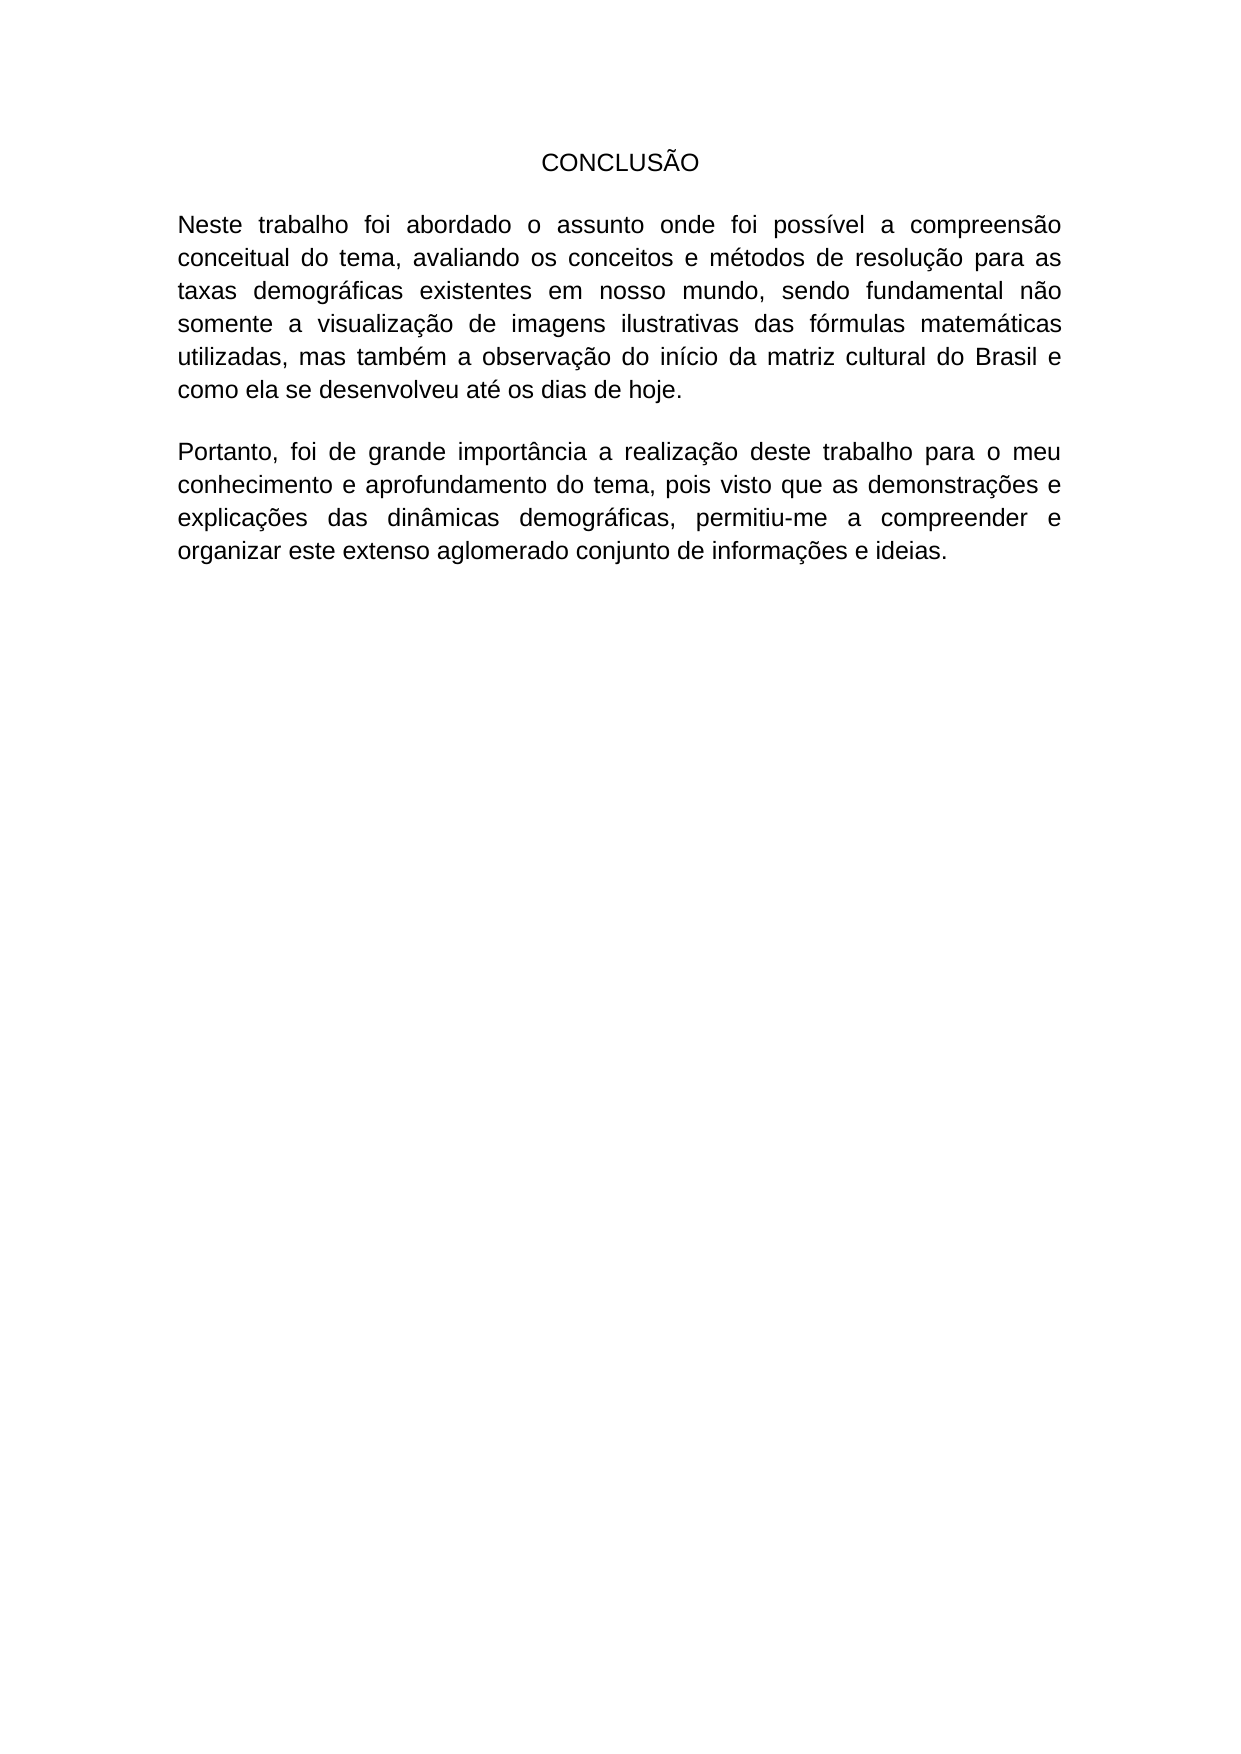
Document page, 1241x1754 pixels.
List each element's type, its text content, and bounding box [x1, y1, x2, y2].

text CONCLUSÃO [177, 148, 1063, 176]
text Portanto, foi de grande importância a realização deste trabalho para o meu conhecimento e aprofundamento do tema, pois visto que as demonstrações e explicações das dinâmicas demográficas, permitiu-me a compreender e organizar este extenso aglomerado conjunto de informações e ideias. [177, 437, 1063, 565]
text Neste trabalho foi abordado o assunto onde foi possível a compreensão conceitual do tema, avaliando os conceitos e métodos de resolução para as taxas demográficas existentes em nosso mundo, sendo fundamental não somente a visualização de imagens ilustrativas das fórmulas matemáticas utilizadas, mas também a observação do início da matriz cultural do Brasil e como ela se desenvolveu até os dias de hoje. [177, 210, 1063, 404]
